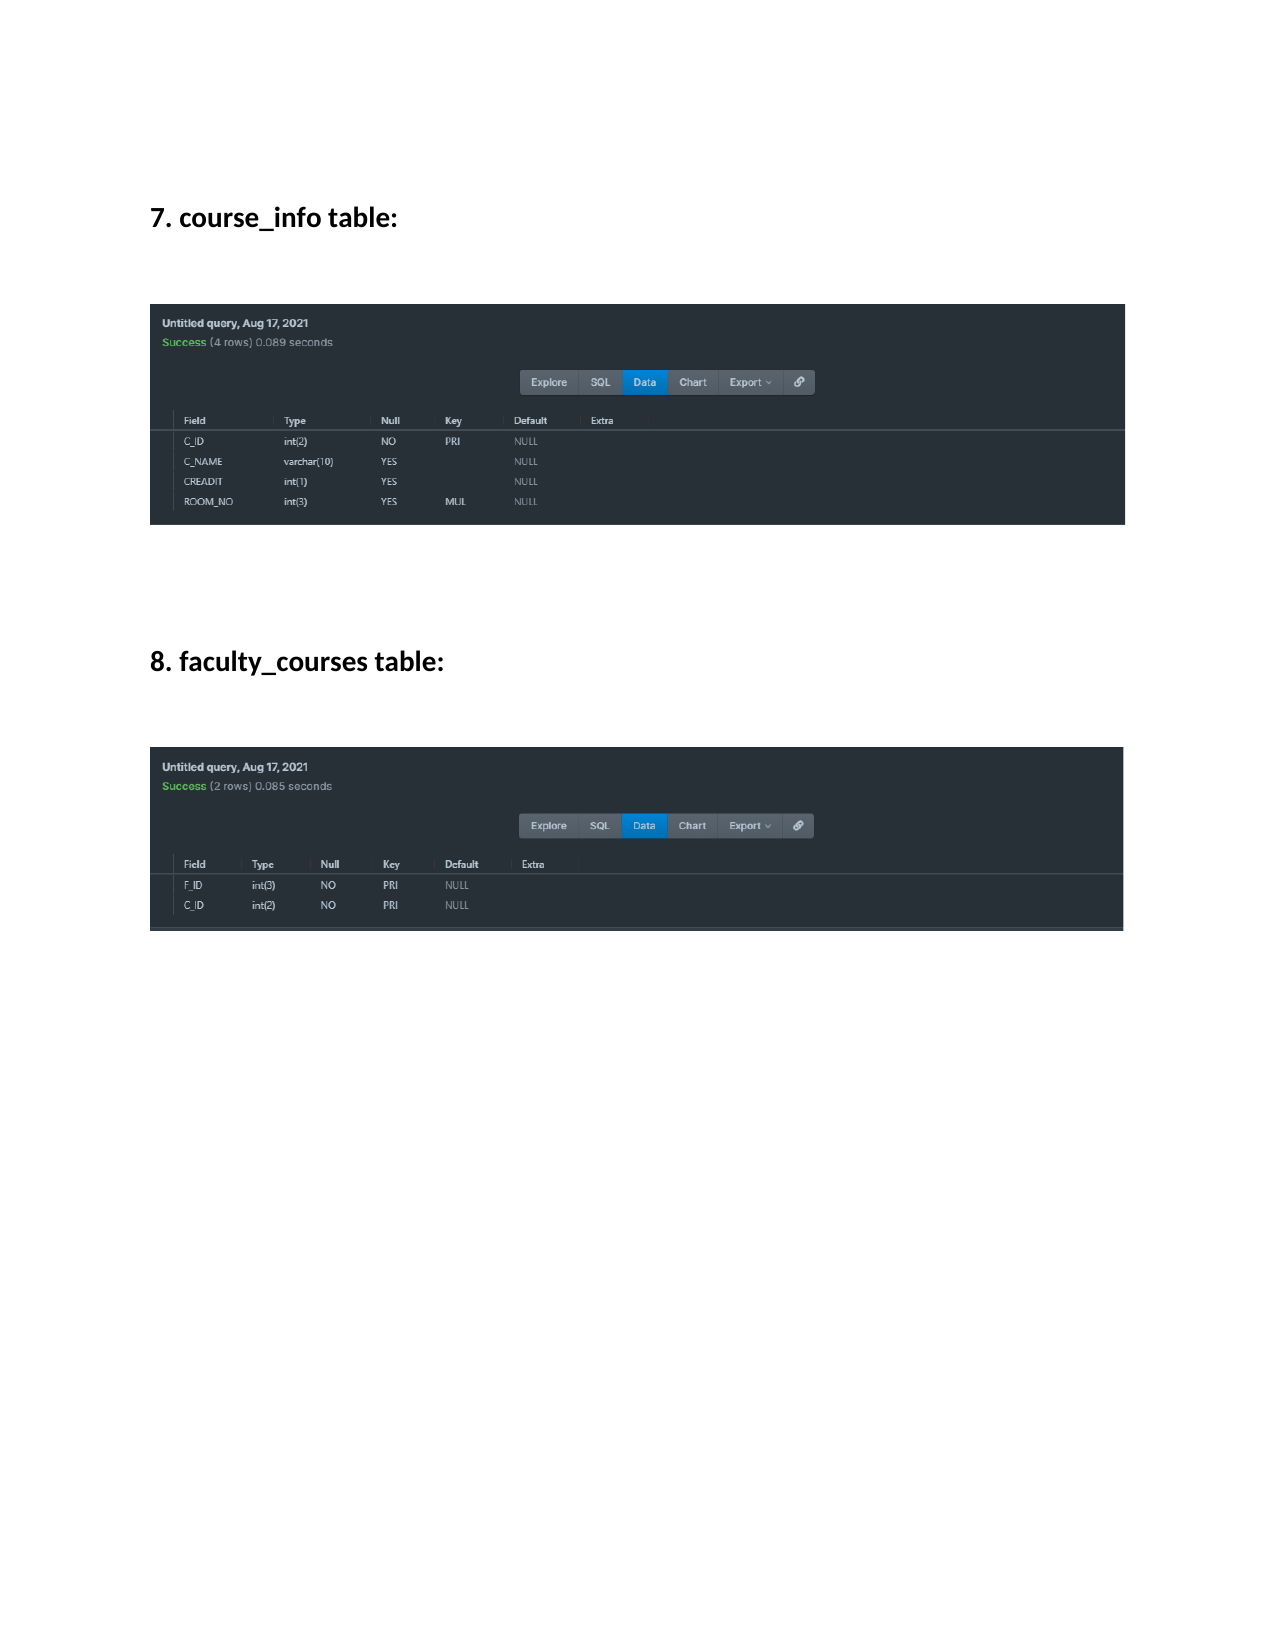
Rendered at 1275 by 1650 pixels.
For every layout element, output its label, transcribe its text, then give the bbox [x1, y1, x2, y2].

text 7. course_info table: [150, 199, 1125, 235]
picture [150, 304, 1125, 525]
picture [150, 747, 1124, 931]
text 8. faculty_courses table: [150, 643, 1125, 678]
